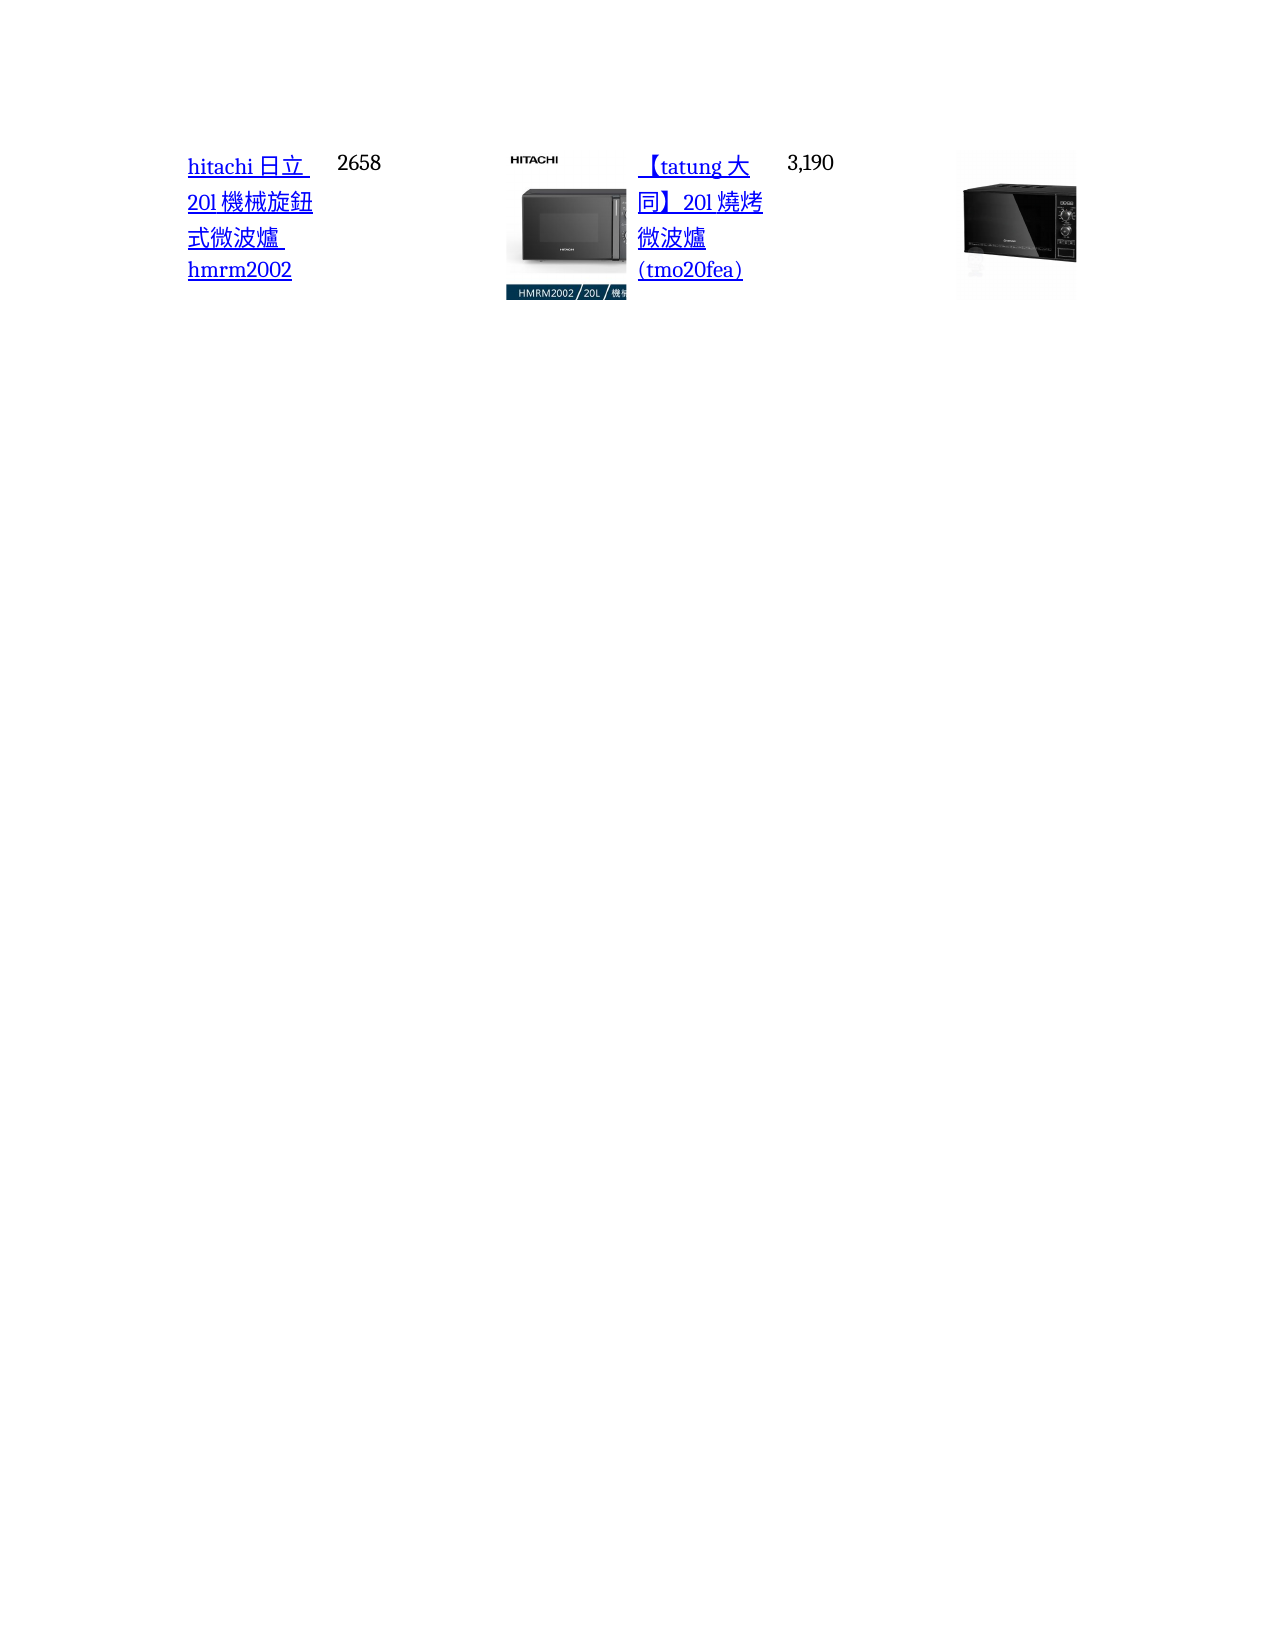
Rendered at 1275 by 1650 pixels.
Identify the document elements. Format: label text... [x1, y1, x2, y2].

table_cell 【tatung 大同】20l燒烤微波爐(tmo20fea) [626, 150, 776, 325]
picture [585, 289, 598, 298]
table_cell 3,190 [776, 150, 926, 325]
table_cell [926, 150, 1076, 325]
picture [612, 289, 627, 300]
picture [956, 150, 1077, 300]
picture [506, 150, 627, 300]
picture [603, 292, 609, 300]
table_cell 2658 [326, 150, 476, 325]
table_cell [476, 150, 626, 325]
table_cell hitachi 日立 20l機械旋鈕式微波爐 hmrm2002 [176, 150, 326, 325]
